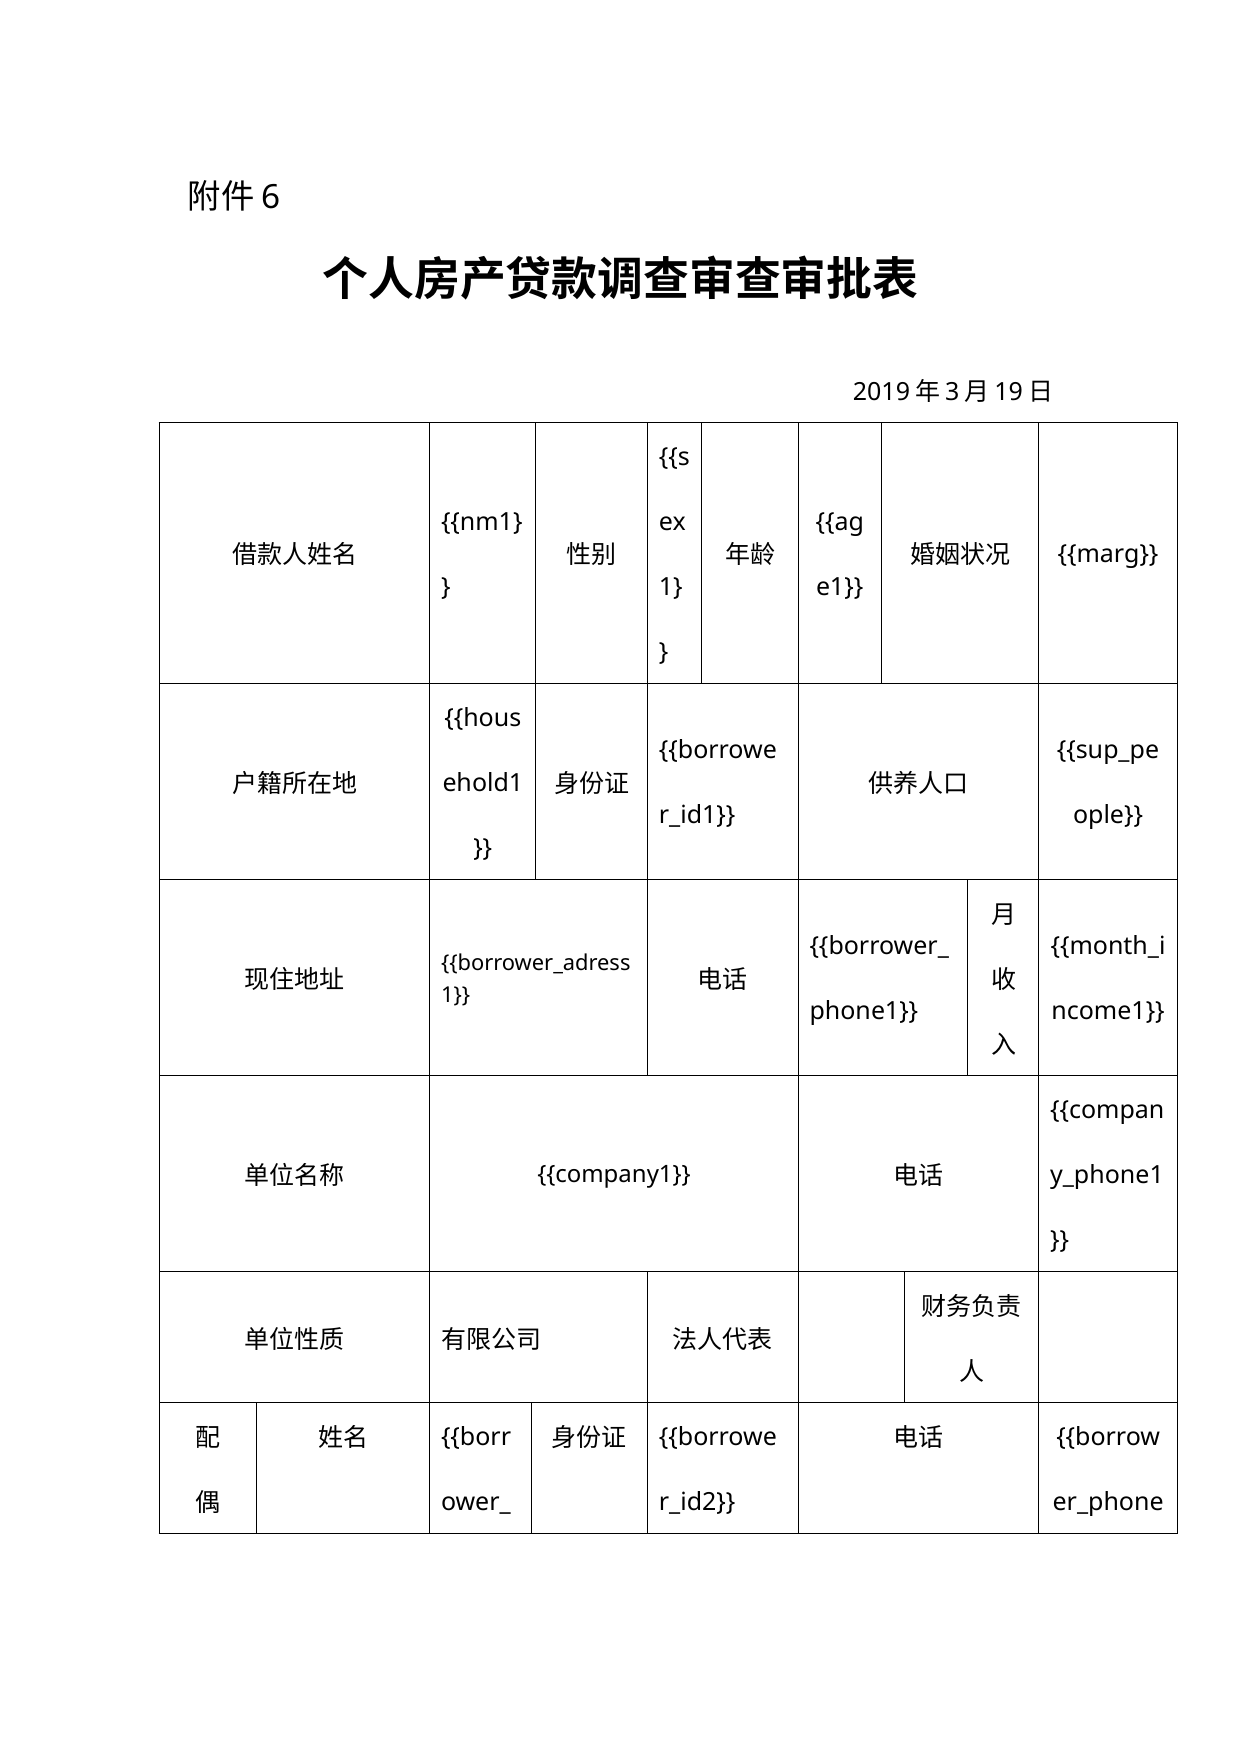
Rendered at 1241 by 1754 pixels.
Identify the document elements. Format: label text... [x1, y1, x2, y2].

table_cell {{borrower_name2}} [430, 1403, 531, 1533]
table_cell {{borrower_phone1}} [799, 880, 967, 1075]
table_cell 配 偶 [160, 1403, 256, 1533]
table_cell {{borrower_phone2}} [1039, 1403, 1177, 1533]
table_cell 身份证 [536, 684, 647, 879]
table_cell [799, 1272, 904, 1402]
table_cell 单位名称 [160, 1076, 429, 1271]
table_cell 供养人口 [799, 684, 1038, 879]
table_header {{age1}} [799, 423, 881, 683]
table_header 性别 [536, 423, 647, 683]
table_cell {{month_income1}} [1039, 880, 1177, 1075]
table_cell 有限公司 [430, 1272, 647, 1402]
table_cell 电话 [799, 1403, 1038, 1533]
table_cell 现住地址 [160, 880, 429, 1075]
table_header 婚姻状况 [882, 423, 1038, 683]
table_header {{marg}} [1039, 423, 1177, 683]
table_cell {{sup_people}} [1039, 684, 1177, 879]
table_cell {{company1}} [430, 1076, 798, 1271]
table_cell 电话 [799, 1076, 1038, 1271]
table_cell 姓名 [257, 1403, 429, 1533]
table_cell 电话 [648, 880, 798, 1075]
table_cell {{borrower_id1}} [648, 684, 798, 879]
table_cell 法人代表 [648, 1272, 798, 1402]
table_header 借款人姓名 [160, 423, 429, 683]
table_cell 财务负责人 [905, 1272, 1038, 1402]
table_cell 户籍所在地 [160, 684, 429, 879]
table_cell {{household1}} [430, 684, 535, 879]
text 2019年3月19日 [187, 357, 1053, 422]
text 附件6 [187, 162, 1053, 227]
table_cell {{borrower_adress1}} [430, 880, 647, 1075]
table_header {{nm1}} [430, 423, 535, 683]
text 个人房产贷款调查审查审批表 [187, 227, 1053, 324]
table_cell [1039, 1272, 1177, 1402]
table_header {{sex1}} [648, 423, 701, 683]
table_cell 月收入 [968, 880, 1038, 1075]
table_cell {{borrower_id2}} [648, 1403, 798, 1533]
table_cell 单位性质 [160, 1272, 429, 1402]
table_cell {{company_phone1}} [1039, 1076, 1177, 1271]
table_cell 身份证 [532, 1403, 647, 1533]
table_header 年龄 [702, 423, 798, 683]
